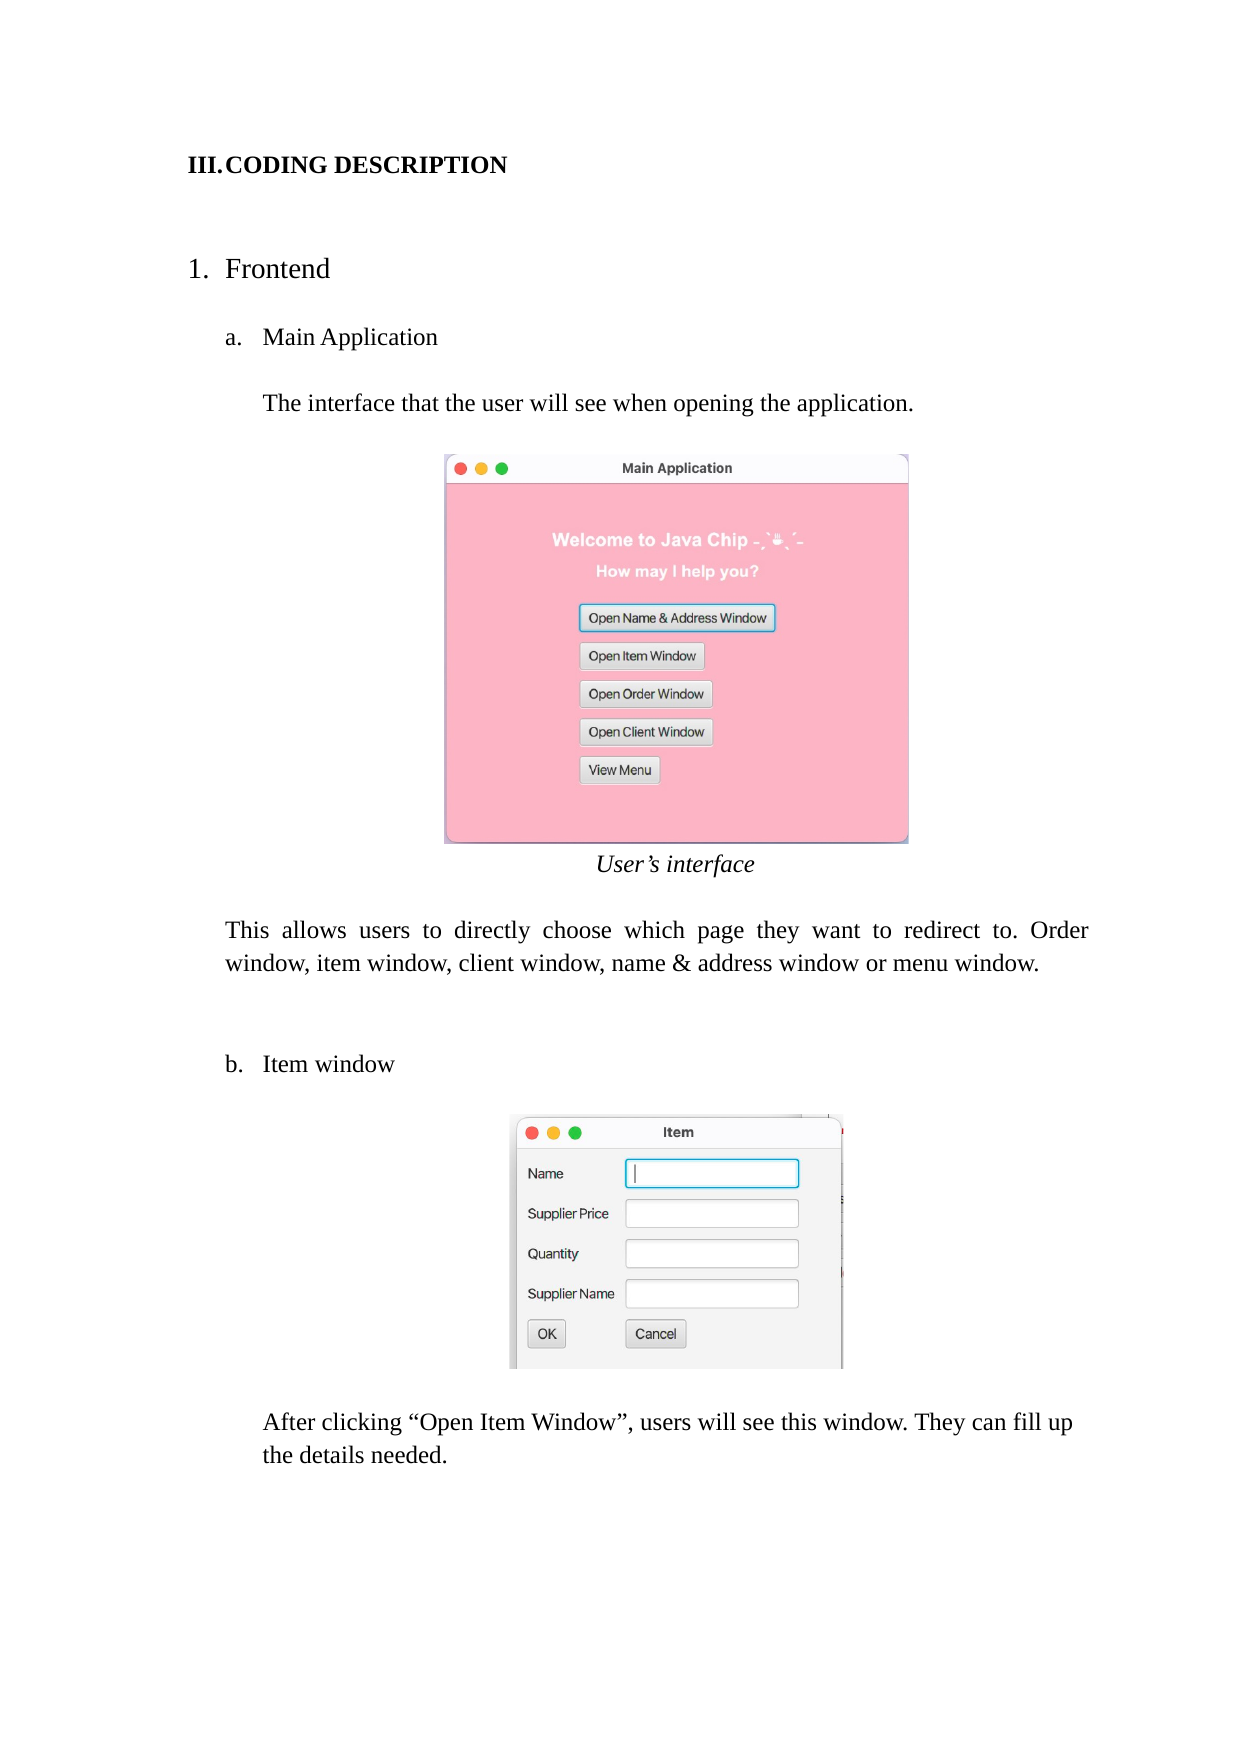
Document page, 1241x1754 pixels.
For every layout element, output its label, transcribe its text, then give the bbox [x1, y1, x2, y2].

list User’s interface [262, 849, 1090, 878]
list Main Application [225, 322, 1090, 351]
list The interface that the user will see when opening the application. [262, 388, 1090, 417]
list Item window [225, 1049, 1090, 1077]
picture [509, 1114, 844, 1369]
list Frontend [187, 251, 1090, 284]
picture [444, 454, 909, 844]
list CODING DESCRIPTION [187, 150, 1090, 179]
list This allows users to directly choose which page they want to redirect to. Order window, item window, client window, name & address window or menu window. [225, 915, 1090, 977]
list After clicking “Open Item Window”, users will see this window. They can fill up the details needed. [262, 1407, 1090, 1469]
